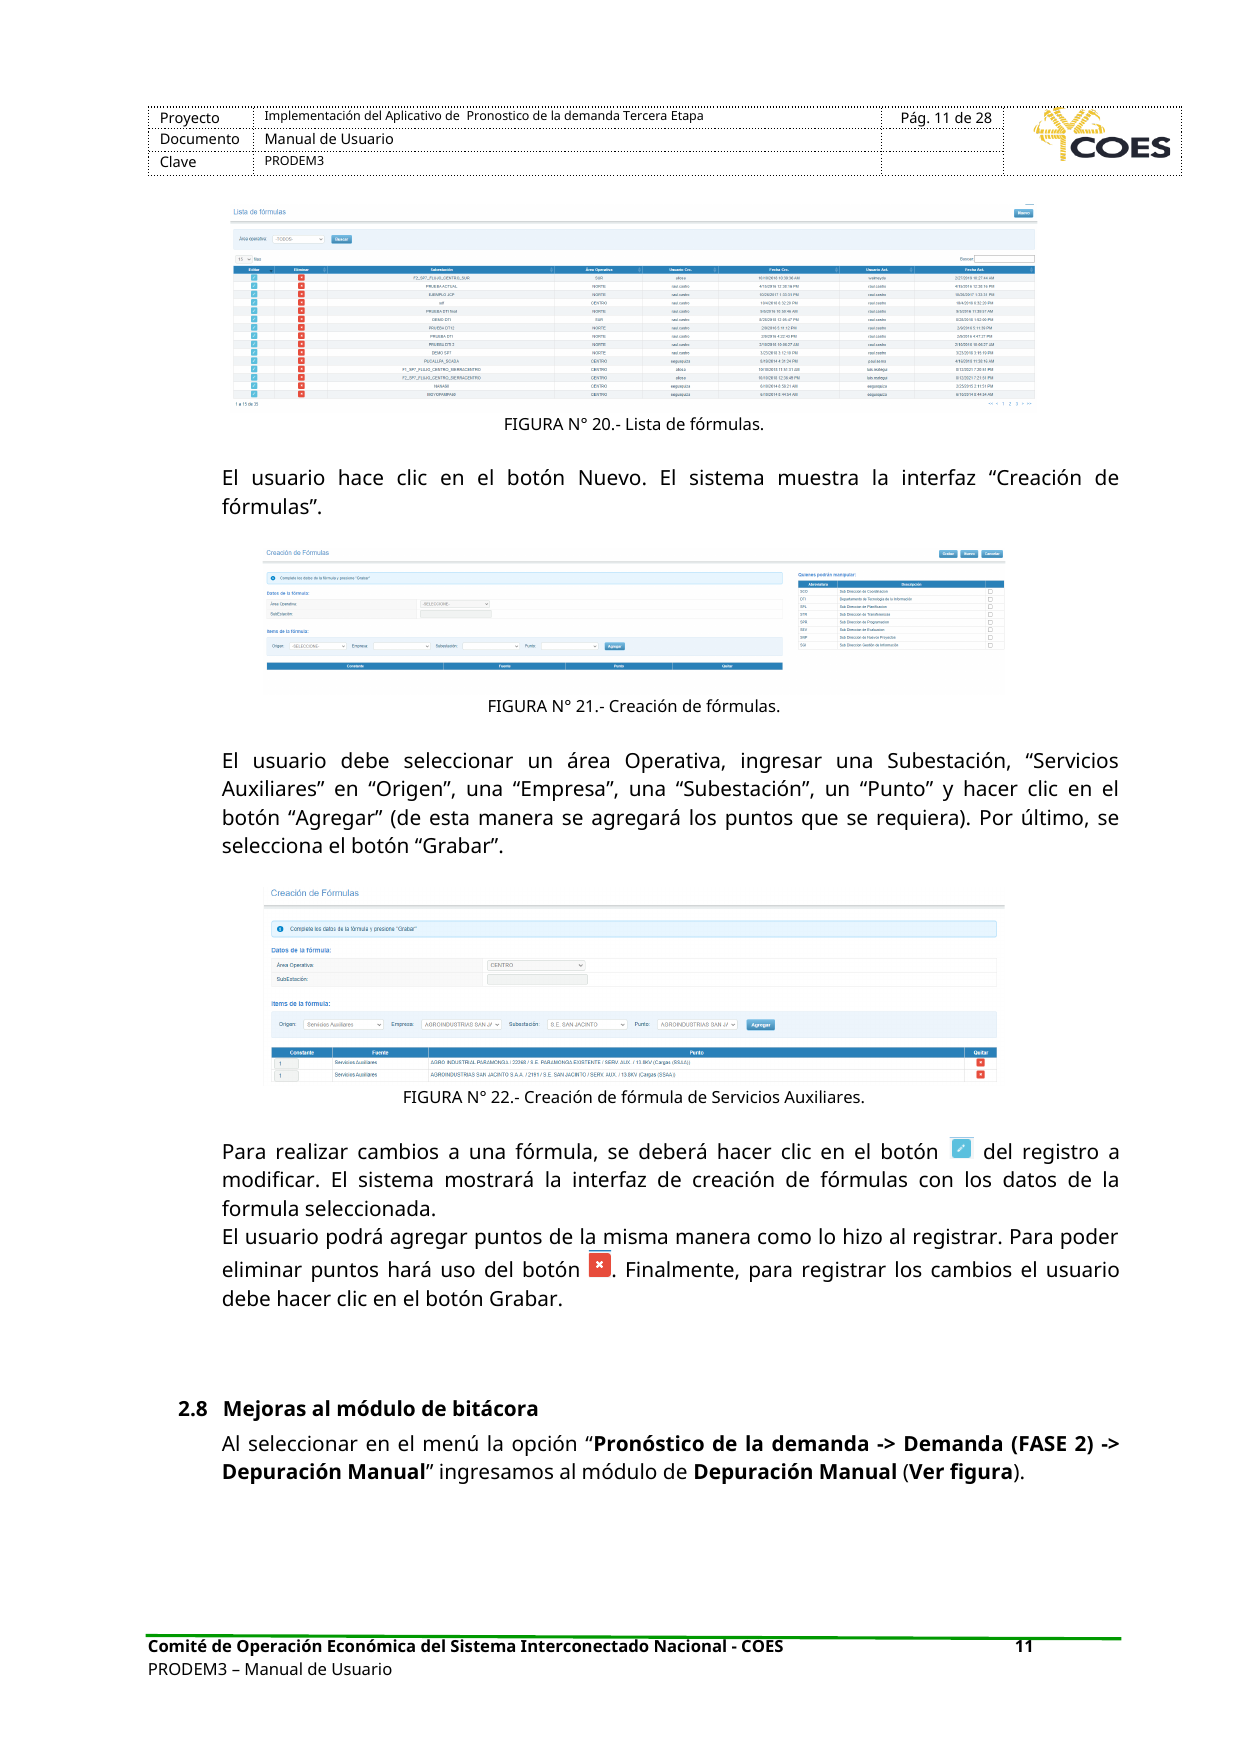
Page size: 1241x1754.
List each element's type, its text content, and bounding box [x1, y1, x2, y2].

picture [263, 887, 1005, 1086]
text El usuario debe seleccionar un área Operativa, ingresar una Subestación, “Servicios Auxiliares” en “Origen”, una “Empresa”, una “Subestación”, un “Punto” y hacer clic en el botón “Agregar” (de esta manera se agregará los puntos que se requiera). Por último, se selecciona el botón “Grabar”. [222, 746, 1120, 859]
text Al seleccionar en el menú la opción “Pronóstico de la demanda -> Demanda (FASE 2) -> Depuración Manual” ingresamos al módulo de Depuración Manual (Ver figura). [222, 1429, 1120, 1486]
picture [230, 204, 1038, 413]
picture [262, 548, 1006, 695]
picture [949, 1137, 974, 1159]
text El usuario hace clic en el botón Nuevo. El sistema muestra la interfaz “Creación de fórmulas”. [222, 463, 1120, 520]
text FIGURA N° 20.- Lista de fórmulas. [148, 412, 1120, 435]
text FIGURA N° 21.- Creación de fórmulas. [148, 694, 1120, 717]
picture [1033, 107, 1171, 161]
text FIGURA N° 22.- Creación de fórmula de Servicios Auxiliares. [148, 1086, 1120, 1108]
picture [588, 1250, 612, 1278]
text El usuario podrá agregar puntos de la misma manera como lo hizo al registrar. Para poder eliminar puntos hará uso del botón . Finalmente, para registrar los cambios el usuario debe hacer clic en el botón Grabar. [222, 1222, 1120, 1312]
subtitle Mejoras al módulo de bitácora [178, 1394, 1120, 1422]
text Para realizar cambios a una fórmula, se deberá hacer clic en el botón del registro a modificar. El sistema mostrará la interfaz de creación de fórmulas con los datos de la formula seleccionada. [222, 1137, 1120, 1222]
